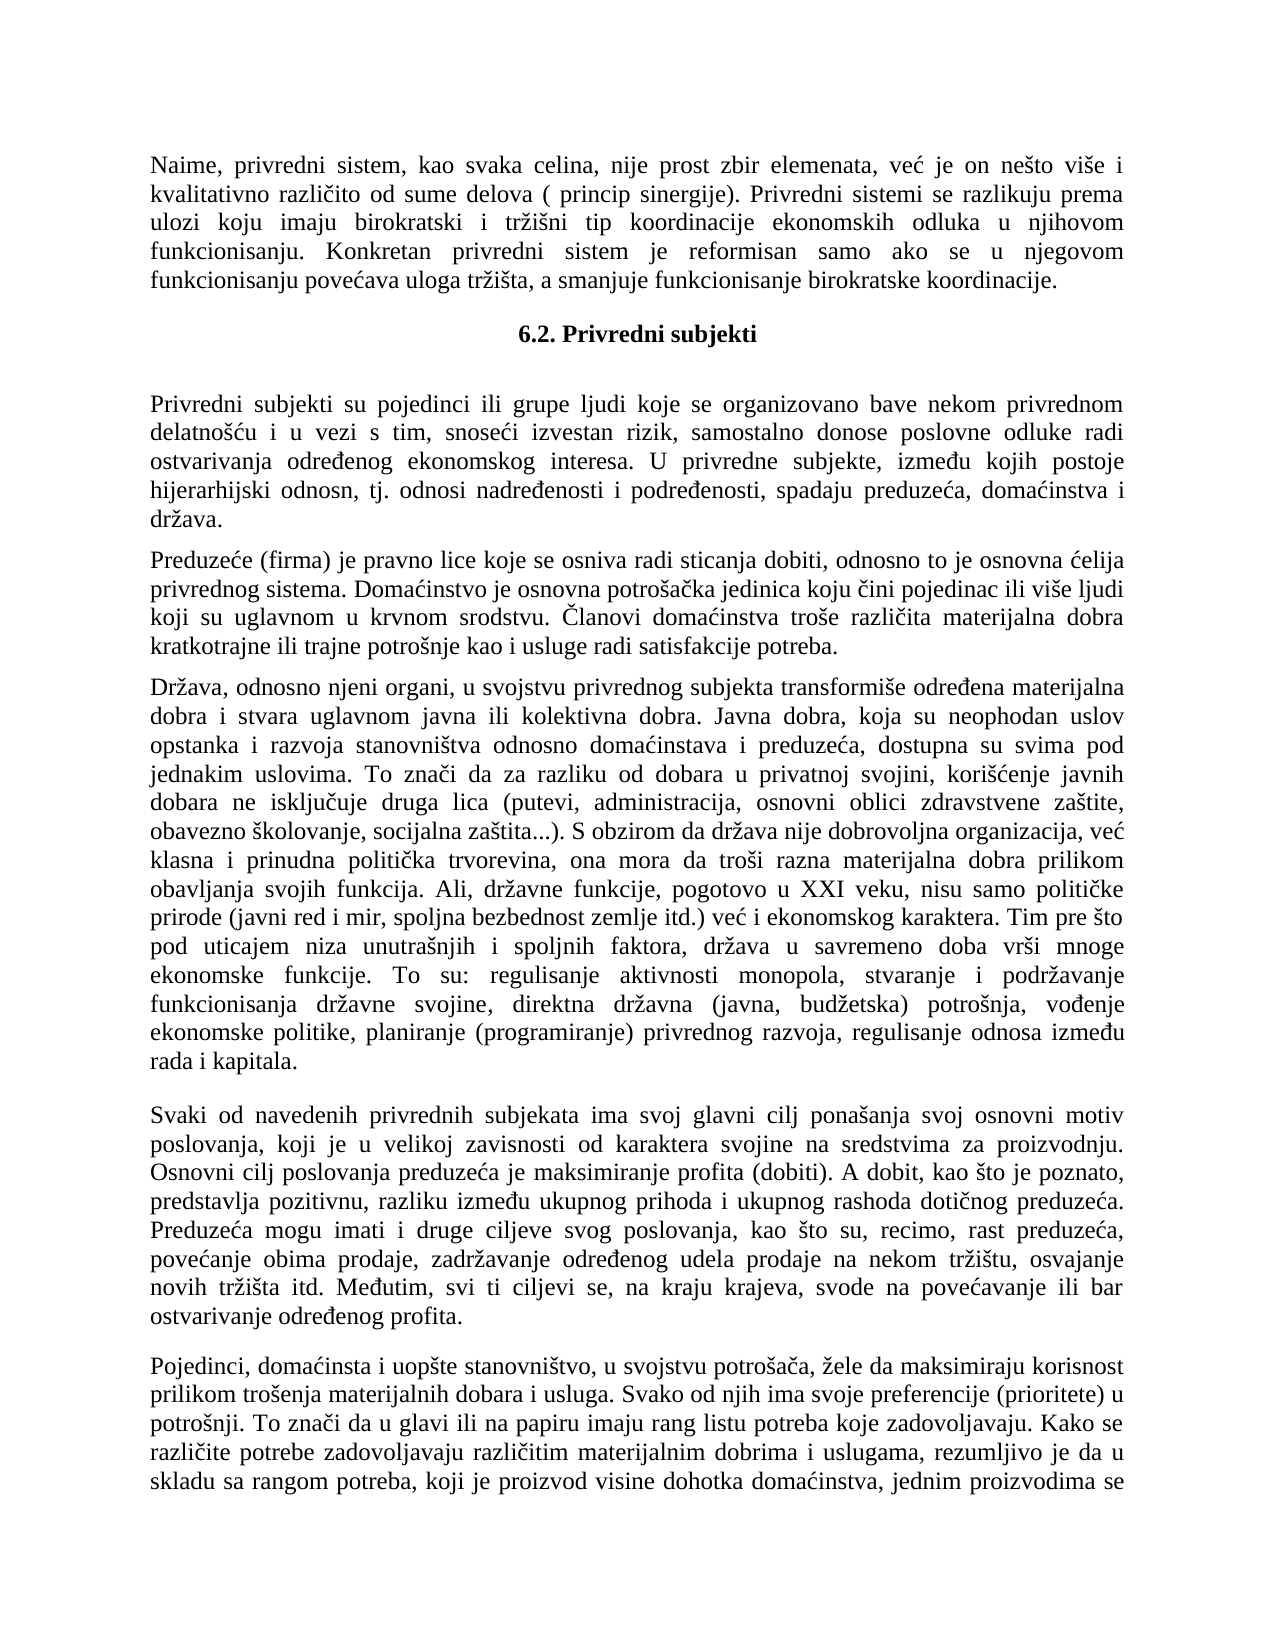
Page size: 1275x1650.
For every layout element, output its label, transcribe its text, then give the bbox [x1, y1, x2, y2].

text Preduzeće (firma) je pravno lice koje se osniva radi sticanja dobiti, odnosno to je osnovna ćelija privrednog sistema. Domaćinstvo je osnovna potrošačka jedinica koju čini pojedinac ili više ljudi koji su uglavnom u krvnom srodstvu. Članovi domaćinstva troše različita materijalna dobra kratkotrajne ili trajne potrošnje kao i usluge radi satisfakcije potreba. [150, 545, 1125, 660]
text Svaki od navedenih privrednih subjekata ima svoj glavni cilj ponašanja svoj osnovni motiv poslovanja, koji je u velikoj zavisnosti od karaktera svojine na sredstvima za proizvodnju. Osnovni cilj poslovanja preduzeća je maksimiranje profita (dobiti). A dobit, kao što je poznato, predstavlja pozitivnu, razliku između ukupnog prihoda i ukupnog rashoda dotičnog preduzeća. Preduzeća mogu imati i druge ciljeve svog poslovanja, kao što su, recimo, rast preduzeća, povećanje obima prodaje, zadržavanje određenog udela prodaje na nekom tržištu, osvajanje novih tržišta itd. Međutim, svi ti ciljevi se, na kraju krajeva, svode na povećavanje ili bar ostvarivanje određenog profita. [150, 1100, 1125, 1330]
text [150, 150, 1125, 294]
text 6.2. Privredni subjekti [150, 319, 1125, 347]
text Privredni subjekti su pojedinci ili grupe ljudi koje se organizovano bave nekom privrednom delatnošću i u vezi s tim, snoseći izvestan rizik, samostalno donose poslovne odluke radi ostvarivanja određenog ekonomskog interesa. U privredne subjekte, između kojih postoje hijerarhijski odnosn, tj. odnosi nadređenosti i podređenosti, spadaju preduzeća, domaćinstva i država. [150, 389, 1125, 532]
text Država, odnosno njeni organi, u svojstvu privrednog subjekta transformiše određena materijalna dobra i stvara uglavnom javna ili kolektivna dobra. Javna dobra, koja su neophodan uslov opstanka i razvoja stanovništva odnosno domaćinstava i preduzeća, dostupna su svima pod jednakim uslovima. To znači da za razliku od dobara u privatnoj svojini, korišćenje javnih dobara ne isključuje druga lica (putevi, administracija, osnovni oblici zdravstvene zaštite, obavezno školovanje, socijalna zaštita...). S obzirom da država nije dobrovoljna organizacija, već klasna i prinudna politička trvorevina, ona mora da troši razna materijalna dobra prilikom obavljanja svojih funkcija. Ali, državne funkcije, pogotovo u XXI veku, nisu samo političke prirode (javni red i mir, spoljna bezbednost zemlje itd.) već i ekonomskog karaktera. Tim pre što pod uticajem niza unutrašnjih i spoljnih faktora, država u savremeno doba vrši mnoge ekonomske funkcije. To su: regulisanje aktivnosti monopola, stvaranje i podržavanje funkcionisanja državne svojine, direktna državna (javna, budžetska) potrošnja, vođenje ekonomske politike, planiranje (programiranje) privrednog razvoja, regulisanje odnosa između rada i kapitala. [150, 672, 1125, 1075]
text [150, 1351, 1125, 1494]
